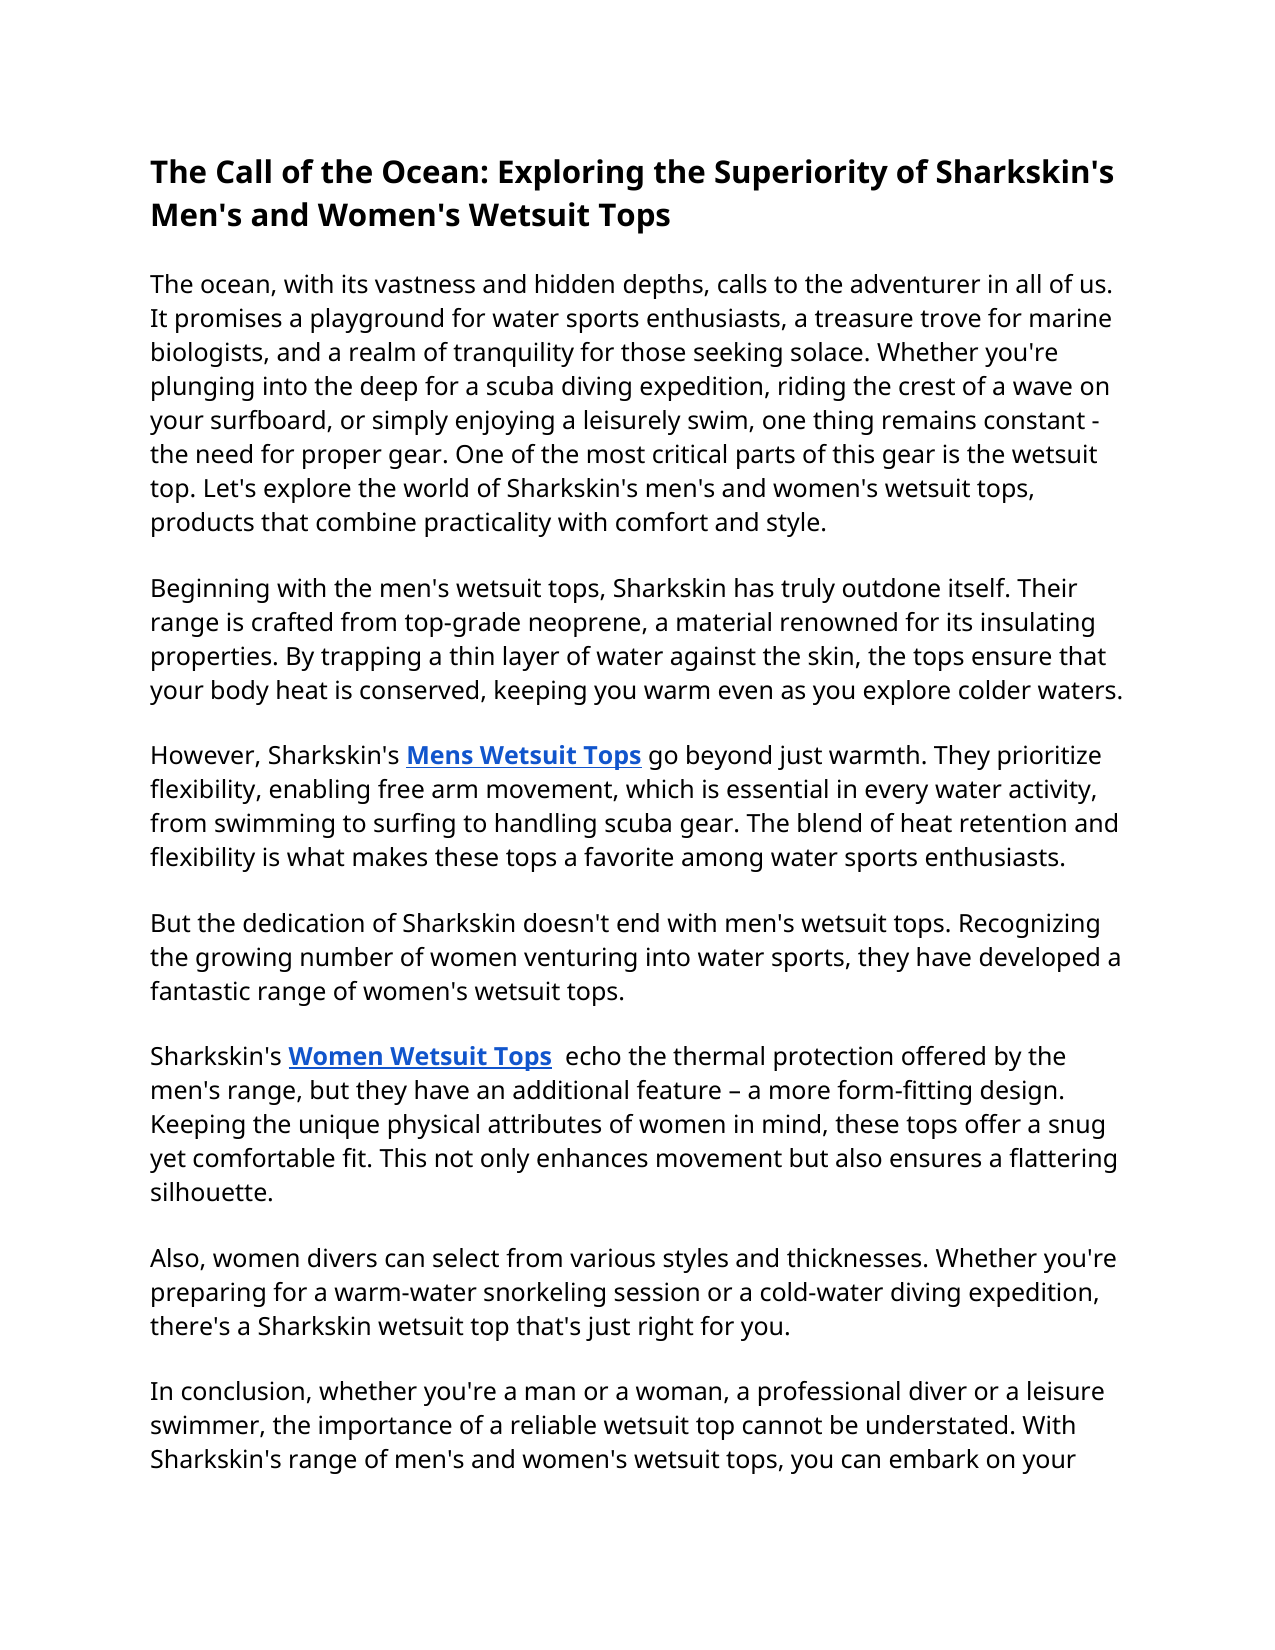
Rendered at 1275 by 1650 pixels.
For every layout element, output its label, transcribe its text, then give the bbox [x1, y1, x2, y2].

text However, Sharkskin's Mens Wetsuit Tops go beyond just warmth. They prioritize flexibility, enabling free arm movement, which is essential in every water activity, from swimming to surfing to handling scuba gear. The blend of heat retention and flexibility is what makes these tops a favorite among water sports enthusiasts. [150, 738, 1125, 874]
text Beginning with the men's wetsuit tops, Sharkskin has truly outdone itself. Their range is crafted from top-grade neoprene, a material renowned for its insulating properties. By trapping a thin layer of water against the skin, the tops ensure that your body heat is conserved, keeping you warm even as you explore colder waters. [150, 570, 1125, 706]
text Sharkskin's Women Wetsuit Tops echo the thermal protection offered by the men's range, but they have an additional feature – a more form-fitting design. Keeping the unique physical attributes of women in mind, these tops offer a snug yet comfortable fit. This not only enhances movement but also ensures a flattering silhouette. [150, 1039, 1125, 1209]
text The ocean, with its vastness and hidden depths, calls to the adventurer in all of us. It promises a playground for water sports enthusiasts, a treasure trove for marine biologists, and a realm of tranquility for those seeking solace. Whether you're plunging into the deep for a scuba diving expedition, riding the crest of a wave on your surfboard, or simply enjoying a leisurely swim, one thing remains constant - the need for proper gear. One of the most critical parts of this gear is the wetsuit top. Let's explore the world of Sharkskin's men's and women's wetsuit tops, products that combine practicality with comfort and style. [150, 266, 1125, 539]
text The Call of the Ocean: Exploring the Superiority of Sharkskin's Men's and Women's Wetsuit Tops [150, 150, 1125, 235]
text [150, 1374, 1125, 1476]
text Also, women divers can select from various styles and thicknesses. Whether you're preparing for a warm-water snorkeling session or a cold-water diving expedition, there's a Sharkskin wetsuit top that's just right for you. [150, 1240, 1125, 1342]
text But the dedication of Sharkskin doesn't end with men's wetsuit tops. Recognizing the growing number of women venturing into water sports, they have developed a fantastic range of women's wetsuit tops. [150, 905, 1125, 1007]
